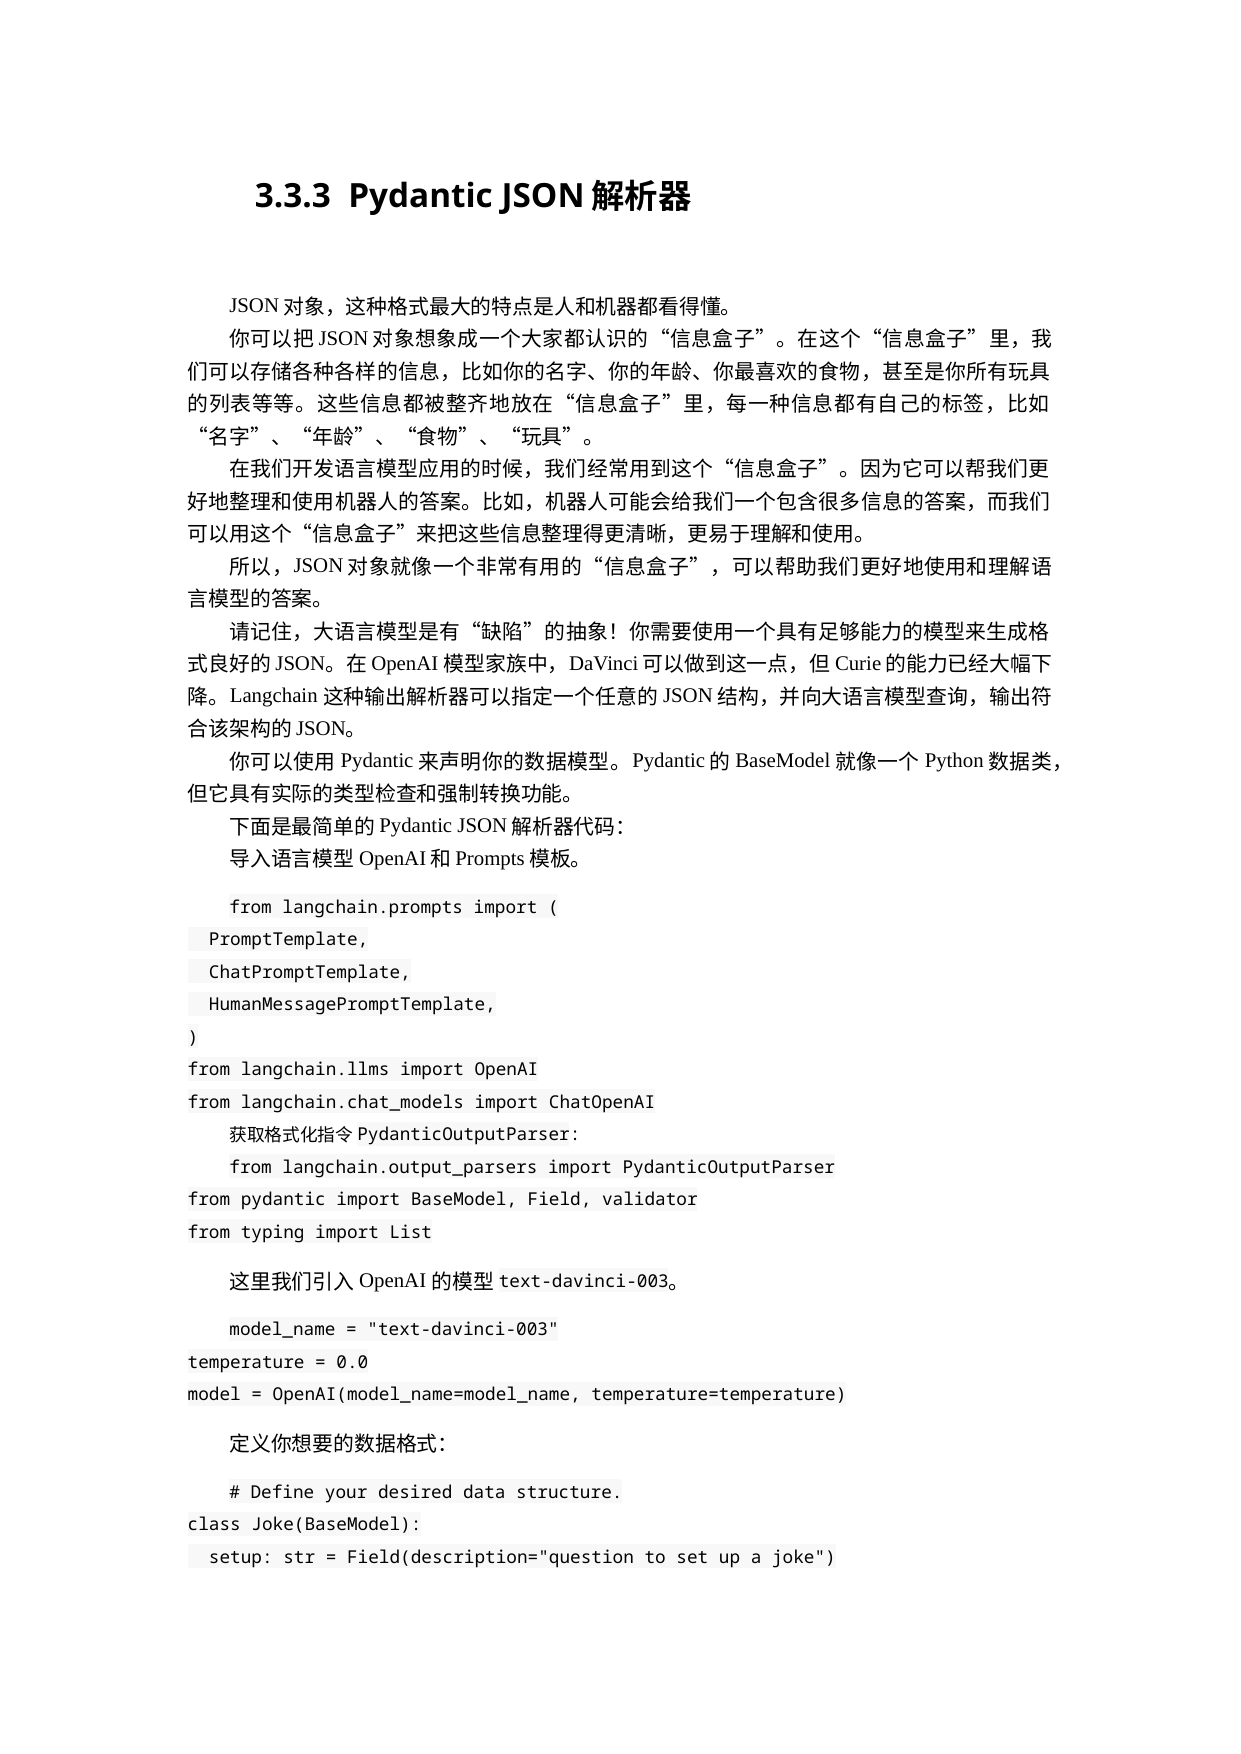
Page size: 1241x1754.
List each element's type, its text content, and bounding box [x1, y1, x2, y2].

text 导入语言模型 OpenAI和Prompts模板。 [187, 841, 1053, 874]
text model_name = "text-davinci-003" temperature = 0.0 model = OpenAI(model_name=model_name, temperature=temperature) [187, 1313, 1053, 1410]
text JSON对象，这种格式最大的特点是人和机器都看得懂。 [187, 289, 1053, 321]
text 定义你想要的数据格式： [187, 1426, 1053, 1459]
text from langchain.prompts import ( PromptTemplate, ChatPromptTemplate, HumanMessagePromptTemplate, ) from langchain.llms import OpenAI from langchain.chat_models import ChatOpenAI [187, 890, 1053, 1118]
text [187, 1475, 1053, 1573]
text 获取格式化指令 PydanticOutputParser: [187, 1118, 1053, 1150]
text 你可以把JSON对象想象成一个大家都认识的“信息盒子”。在这个“信息盒子”里，我们可以存储各种各样的信息，比如你的名字、你的年龄、你最喜欢的食物，甚至是你所有玩具的列表等等。这些信息都被整齐地放在“信息盒子”里，每一种信息都有自己的标签，比如“名字”、“年龄”、“食物”、“玩具”。 [187, 321, 1053, 451]
text 你可以使用Pydantic来声明你的数据模型。Pydantic的BaseModel就像一个Python数据类，但它具有实际的类型检查和强制转换功能。 [187, 744, 1053, 809]
text from langchain.output_parsers import PydanticOutputParser from pydantic import BaseModel, Field, validator from typing import List [187, 1150, 1053, 1248]
text 请记住，大语言模型是有“缺陷”的抽象！你需要使用一个具有足够能力的模型来生成格式良好的JSON。在OpenAI 模型家族中，DaVinci可以做到这一点，但Curie的能力已经大幅下降。Langchain 这种输出解析器可以指定一个任意的JSON结构，并向大语言模型查询，输出符合该架构的JSON。 [187, 614, 1053, 744]
subtitle 3.3.3 Pydantic JSON解析器 [187, 162, 1053, 227]
text 这里我们引入 OpenAI 的模型 text-davinci-003。 [187, 1264, 1053, 1296]
text 所以，JSON对象就像一个非常有用的“信息盒子”，可以帮助我们更好地使用和理解语言模型的答案。 [187, 549, 1053, 614]
text 下面是最简单的Pydantic JSON解析器代码： [187, 809, 1053, 841]
text 在我们开发语言模型应用的时候，我们经常用到这个“信息盒子”。因为它可以帮我们更好地整理和使用机器人的答案。比如，机器人可能会给我们一个包含很多信息的答案，而我们可以用这个“信息盒子”来把这些信息整理得更清晰，更易于理解和使用。 [187, 451, 1053, 549]
